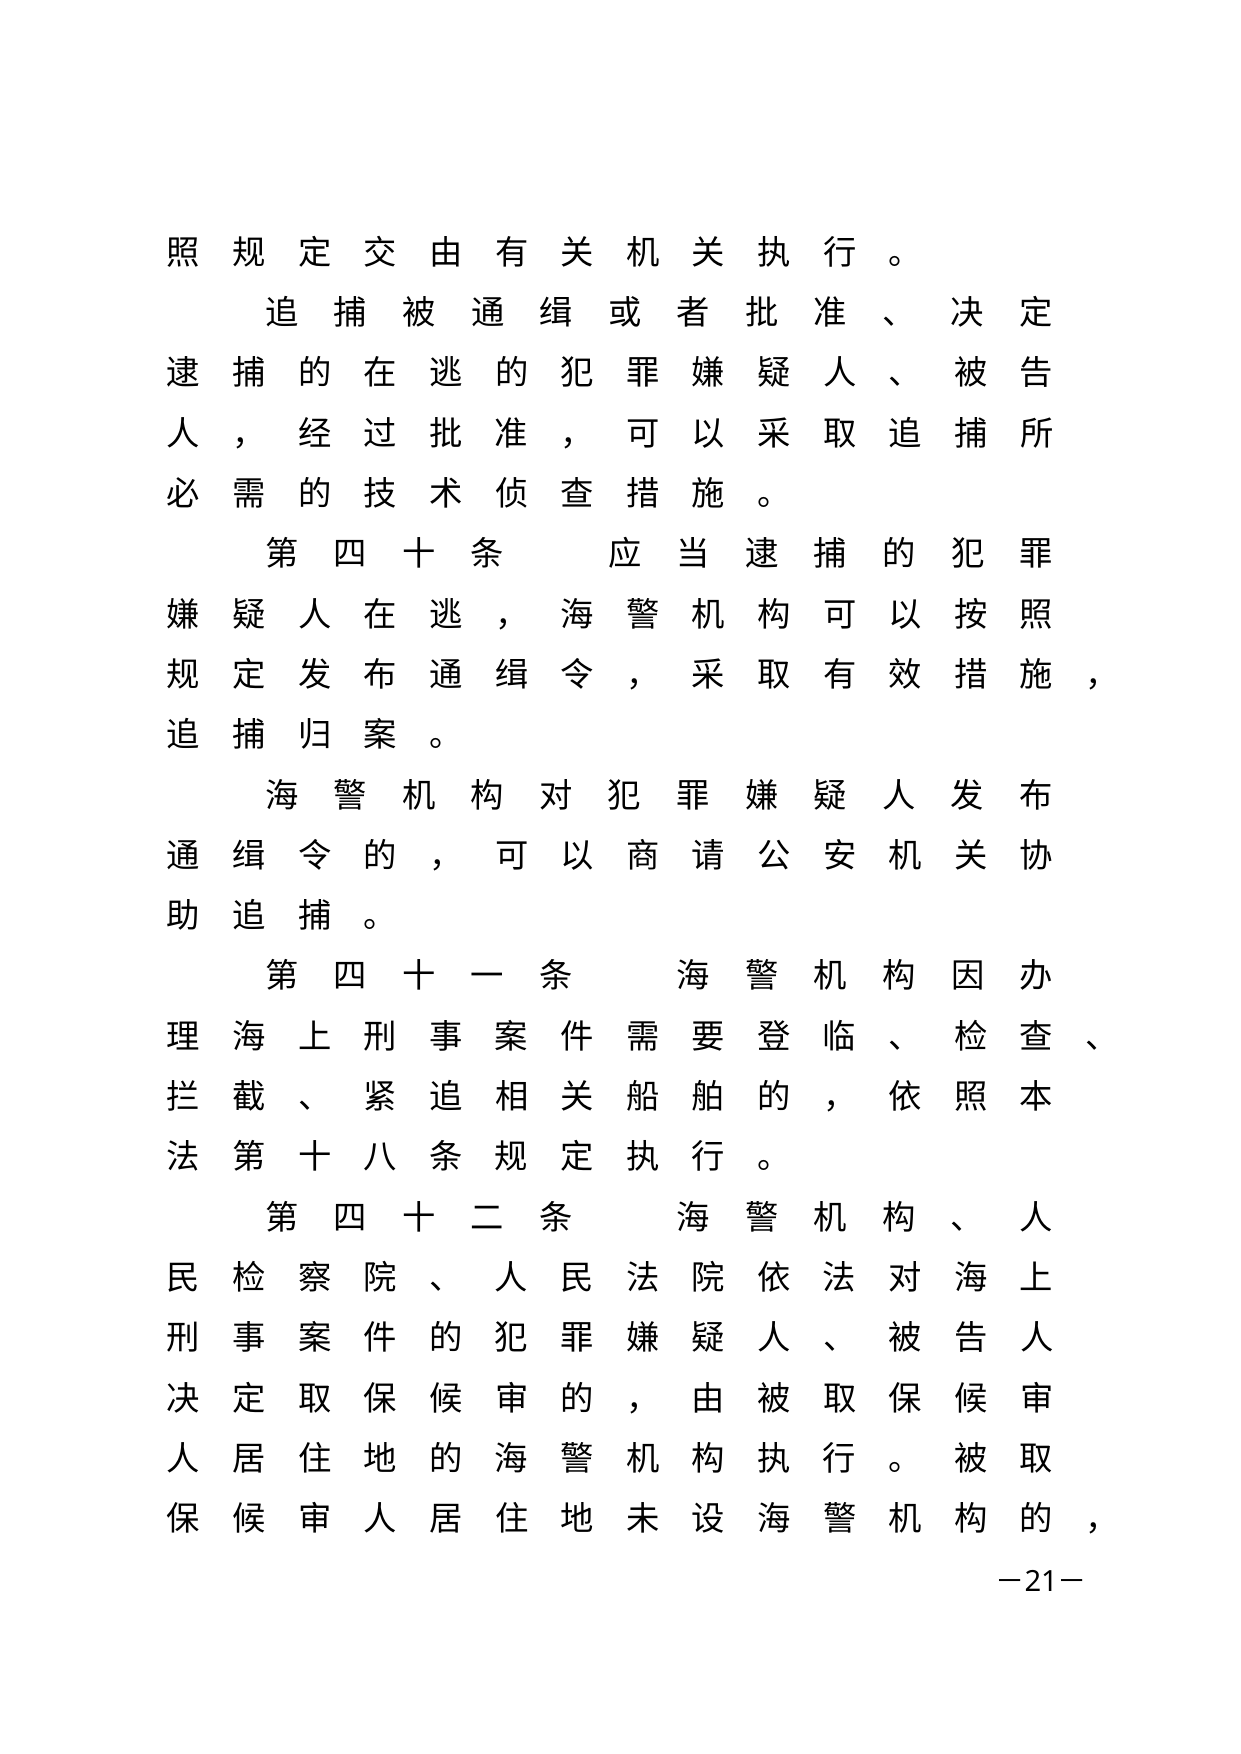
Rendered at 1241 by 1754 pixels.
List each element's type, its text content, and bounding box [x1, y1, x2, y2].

text 第三十九条 海警机构在立案后，对于危害国家安全犯罪、恐怖活动犯罪、黑社会性质的组织犯罪、重大毒品犯罪或者其他严重危害社会的犯罪案件，依照《中华人民共和国刑事诉讼法》和有关规定，经过严格的批准手续，可以采取技术侦查措施，按照规定交由有关机关执行。 [167, 219, 1085, 280]
text 追捕被通缉或者批准、决定逮捕的在逃的犯罪嫌疑人、被告人，经过批准，可以采取追捕所必需的技术侦查措施。 [167, 280, 1085, 521]
text 海警机构对犯罪嫌疑人发布通缉令的，可以商请公安机关协助追捕。 [167, 762, 1085, 943]
text 第四十二条 海警机构、人民检察院、人民法院依法对海上刑事案件的犯罪嫌疑人、被告人决定取保候审的，由被取保候审人居住地的海警机构执行。被取保候审人居住地未设海警机构的，当地公安机关应当协助执行。 [167, 1184, 1085, 1546]
text 第四十一条 海警机构因办理海上刑事案件需要登临、检查、拦截、紧追相关船舶的，依照本法第十八条规定执行。 [167, 943, 1085, 1184]
text 第四十条 应当逮捕的犯罪嫌疑人在逃，海警机构可以按照规定发布通缉令，采取有效措施，追捕归案。 [167, 521, 1085, 762]
